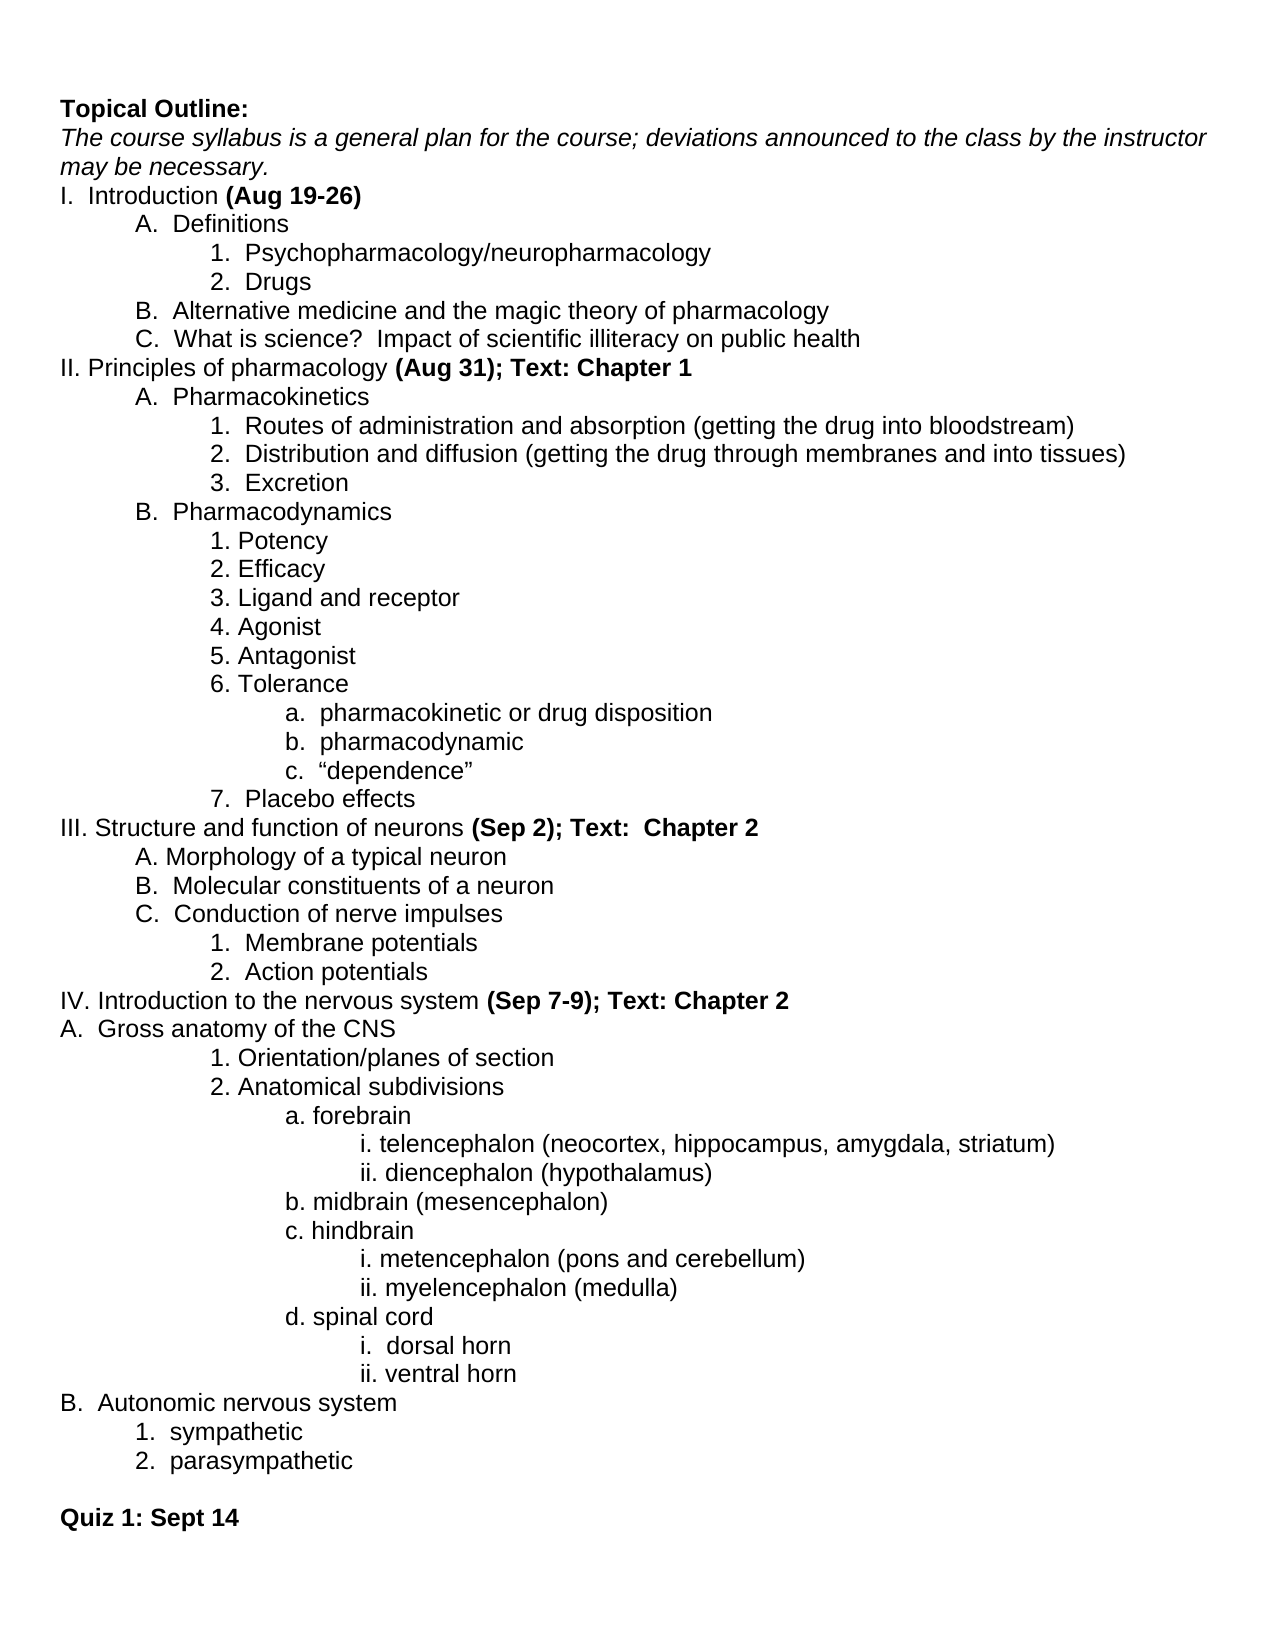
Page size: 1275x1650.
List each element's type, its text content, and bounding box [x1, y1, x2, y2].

text C. What is science? Impact of scientific illiteracy on public health [60, 324, 1219, 353]
text 2. Drugs [60, 267, 1219, 296]
text 1. Routes of administration and absorption (getting the drug into bloodstream) [60, 411, 1219, 439]
text A. Morphology of a typical neuron [60, 842, 1219, 871]
text 1. Psychopharmacology/neuropharmacology [60, 238, 1219, 267]
text II. Principles of pharmacology (Aug 31); Text: Chapter 1 [60, 353, 1219, 382]
text 7. Placebo effects [60, 784, 1219, 813]
text A. Definitions [60, 209, 1219, 238]
text b. midbrain (mesencephalon) [60, 1187, 1275, 1216]
text III. Structure and function of neurons (Sep 2); Text: Chapter 2 [60, 813, 1219, 842]
text A. Pharmacokinetics [60, 382, 1219, 411]
text 1. Potency [60, 526, 1219, 554]
text a. pharmacokinetic or drug disposition [60, 698, 1219, 727]
text ii. ventral horn [60, 1359, 1275, 1388]
text d. spinal cord [60, 1302, 1275, 1331]
text 2. Anatomical subdivisions [60, 1072, 1275, 1101]
text Topical Outline: [60, 94, 1219, 123]
text B. Pharmacodynamics [60, 497, 1219, 526]
text B. Alternative medicine and the magic theory of pharmacology [60, 296, 1219, 324]
text B. Autonomic nervous system [60, 1388, 1275, 1417]
text The course syllabus is a general plan for the course; deviations announced to the class by the instructor may be necessary. [60, 123, 1219, 181]
text 3. Ligand and receptor [60, 583, 1219, 612]
text i. dorsal horn [60, 1331, 1275, 1359]
text Quiz 1: Sept 14 [60, 1503, 1219, 1532]
text 1. Membrane potentials [60, 928, 1219, 957]
text c. hindbrain [60, 1216, 1275, 1244]
text 2. Distribution and diffusion (getting the drug through membranes and into tissues) [60, 439, 1219, 468]
text i. telencephalon (neocortex, hippocampus, amygdala, striatum) [60, 1129, 1275, 1158]
text a. forebrain [60, 1101, 1275, 1129]
text 1. sympathetic [60, 1417, 1275, 1446]
text 3. Excretion [60, 468, 1219, 497]
text C. Conduction of nerve impulses [60, 899, 1219, 928]
text i. metencephalon (pons and cerebellum) [60, 1244, 1275, 1273]
text B. Molecular constituents of a neuron [60, 871, 1219, 899]
text 2. Efficacy [60, 554, 1219, 583]
text 1. Orientation/planes of section [60, 1043, 1275, 1072]
text IV. Introduction to the nervous system (Sep 7-9); Text: Chapter 2 [60, 986, 1219, 1014]
text c. “dependence” [60, 756, 1219, 784]
text b. pharmacodynamic [60, 727, 1219, 756]
text I. Introduction (Aug 19-26) [60, 181, 1219, 209]
text 4. Agonist [60, 612, 1219, 641]
text 6. Tolerance [60, 669, 1219, 698]
text 2. Action potentials [60, 957, 1219, 986]
text ii. myelencephalon (medulla) [60, 1273, 1275, 1302]
text 2. parasympathetic [60, 1446, 1219, 1474]
text A. Gross anatomy of the CNS [60, 1014, 1275, 1043]
text ii. diencephalon (hypothalamus) [60, 1158, 1275, 1187]
text 5. Antagonist [60, 641, 1219, 669]
